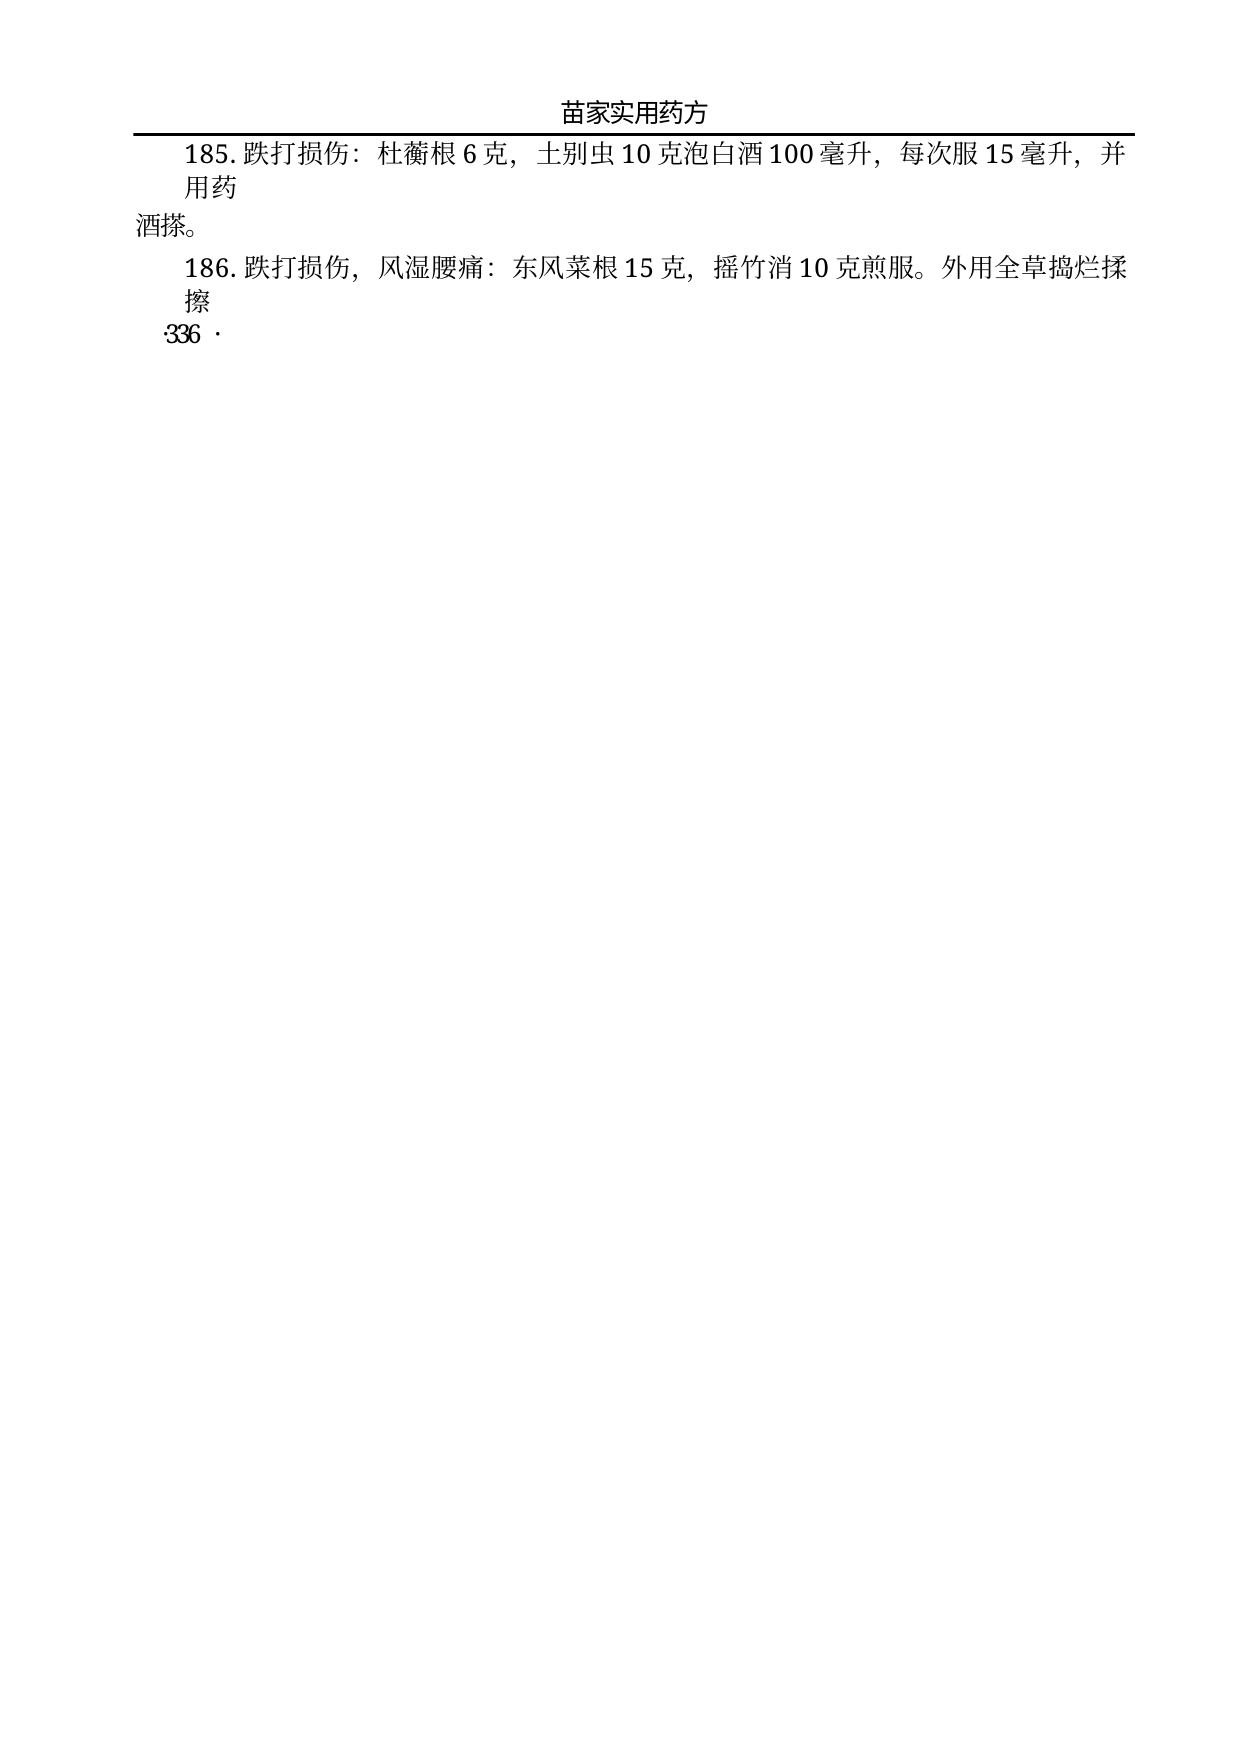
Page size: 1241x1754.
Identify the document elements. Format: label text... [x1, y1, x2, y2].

picture [133, 133, 1136, 137]
text ·336 · [162, 323, 1139, 348]
text 186. 跌打损伤，风湿腰痛：东风菜根15克，摇竹消10克煎服。外用全草捣烂揉擦 [184, 250, 1139, 318]
text 185. 跌打损伤：杜蘅根6克，土别虫10克泡白酒100毫升，每次服15毫升，并用药 [184, 137, 1139, 205]
text 酒搽。 [135, 207, 1139, 242]
